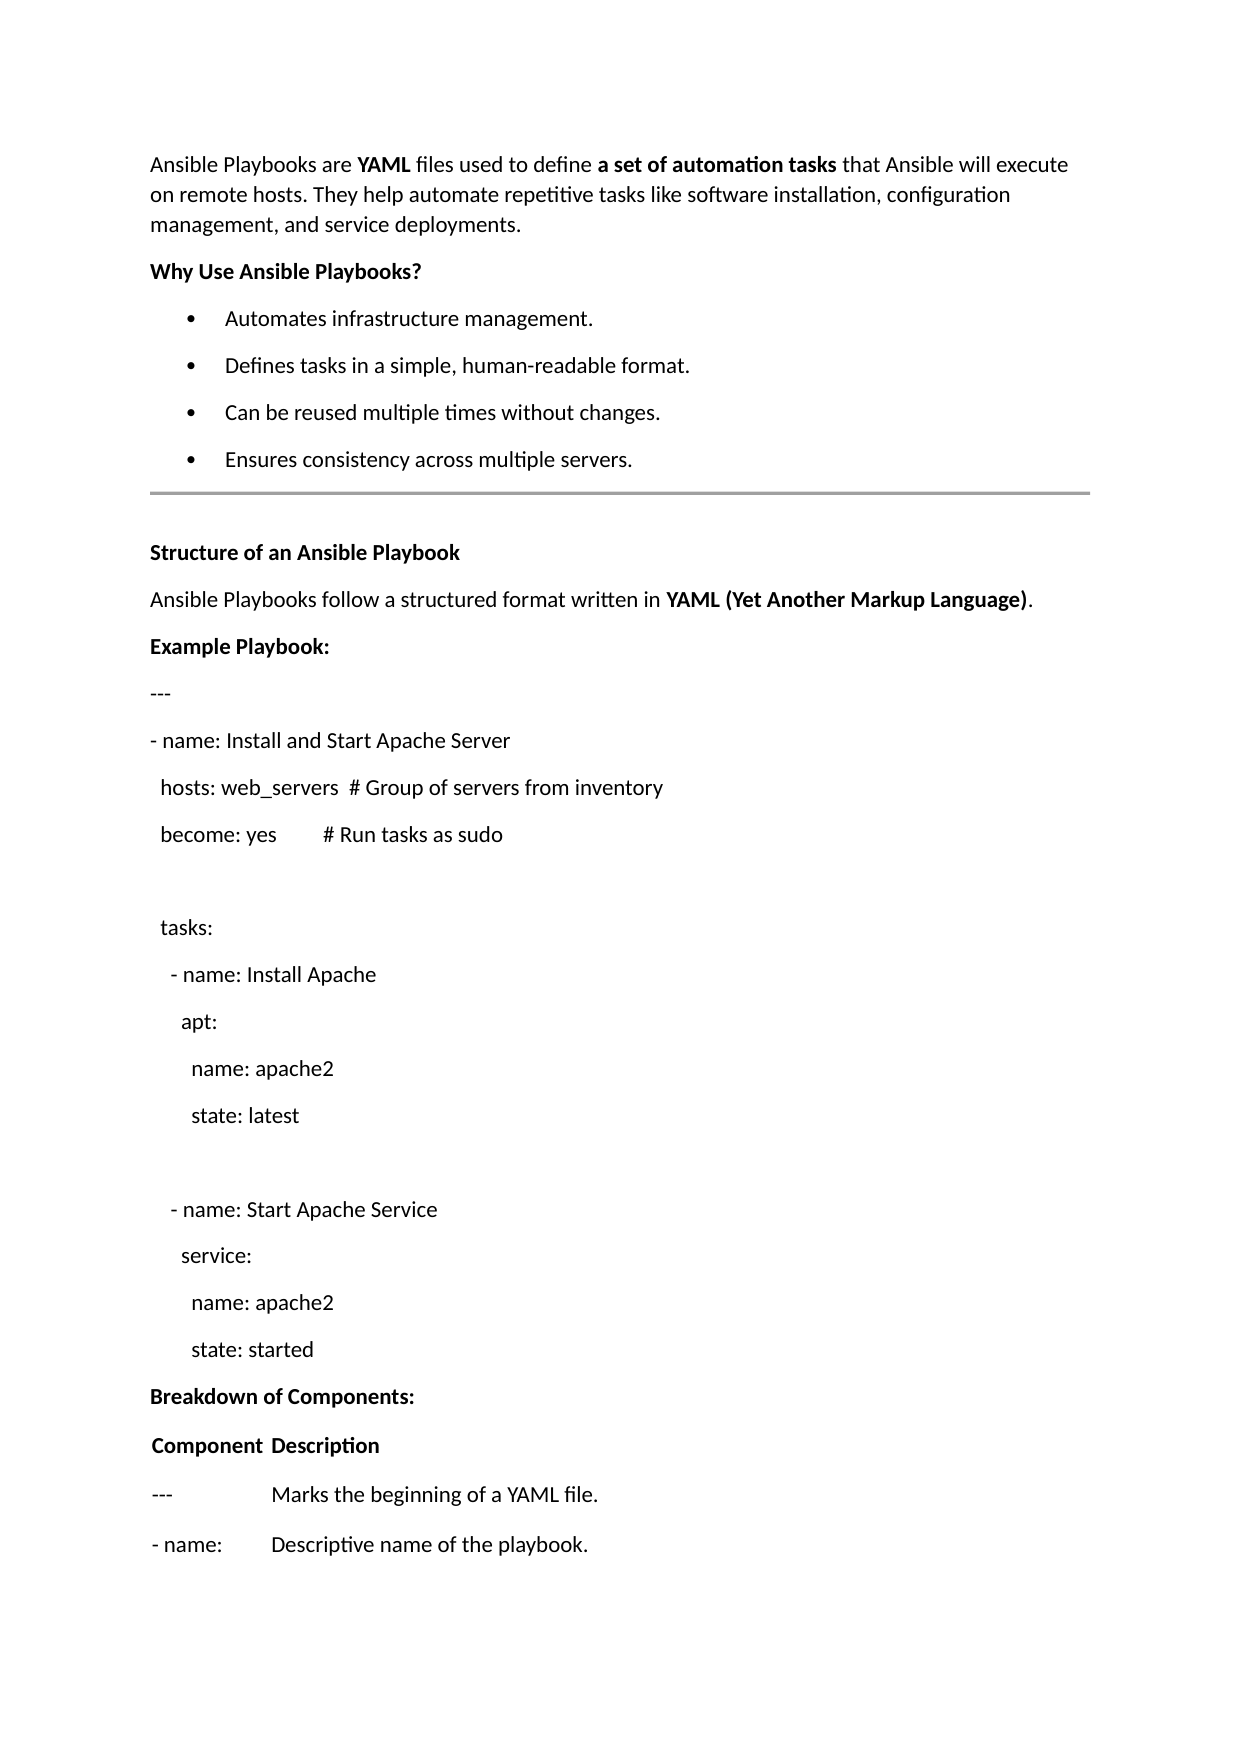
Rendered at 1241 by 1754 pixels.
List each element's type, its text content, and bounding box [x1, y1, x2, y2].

table_cell - name: [150, 1529, 269, 1579]
text service: [150, 1242, 1090, 1270]
text apt: [150, 1007, 1090, 1035]
list Ensures consistency across multiple servers. [187, 445, 1090, 473]
text - name: Install Apache [150, 960, 1090, 988]
text Structure of an Ansible Playbook [150, 538, 1090, 567]
text name: apache2 [150, 1054, 1090, 1082]
text Ansible Playbooks are YAML files used to define a set of automation tasks that Ansible will execute on remote hosts. They help automate repetitive tasks like software installation, configuration management, and service deployments. [150, 150, 1090, 238]
table_cell --- [150, 1479, 269, 1529]
text name: apache2 [150, 1288, 1090, 1317]
text - name: Install and Start Apache Server [150, 726, 1090, 754]
text tasks: [150, 913, 1090, 942]
table_header Description [269, 1429, 1042, 1479]
text Example Playbook: [150, 632, 1090, 660]
list Defines tasks in a simple, human-readable format. [187, 351, 1090, 379]
text --- [150, 679, 1090, 707]
text become: yes # Run tasks as sudo [150, 820, 1090, 848]
text state: started [150, 1335, 1090, 1363]
table_cell Marks the beginning of a YAML file. [269, 1479, 1042, 1529]
table_header Component [150, 1429, 269, 1479]
list Can be reused multiple times without changes. [187, 398, 1090, 426]
text Why Use Ansible Playbooks? [150, 257, 1090, 285]
text Breakdown of Components: [150, 1382, 1090, 1410]
text state: latest [150, 1101, 1090, 1129]
list Automates infrastructure management. [187, 304, 1090, 332]
table_cell Descriptive name of the playbook. [269, 1529, 1042, 1579]
text Ansible Playbooks follow a structured format written in YAML (Yet Another Markup Language). [150, 585, 1090, 613]
text hosts: web_servers # Group of servers from inventory [150, 773, 1090, 801]
text - name: Start Apache Service [150, 1195, 1090, 1223]
